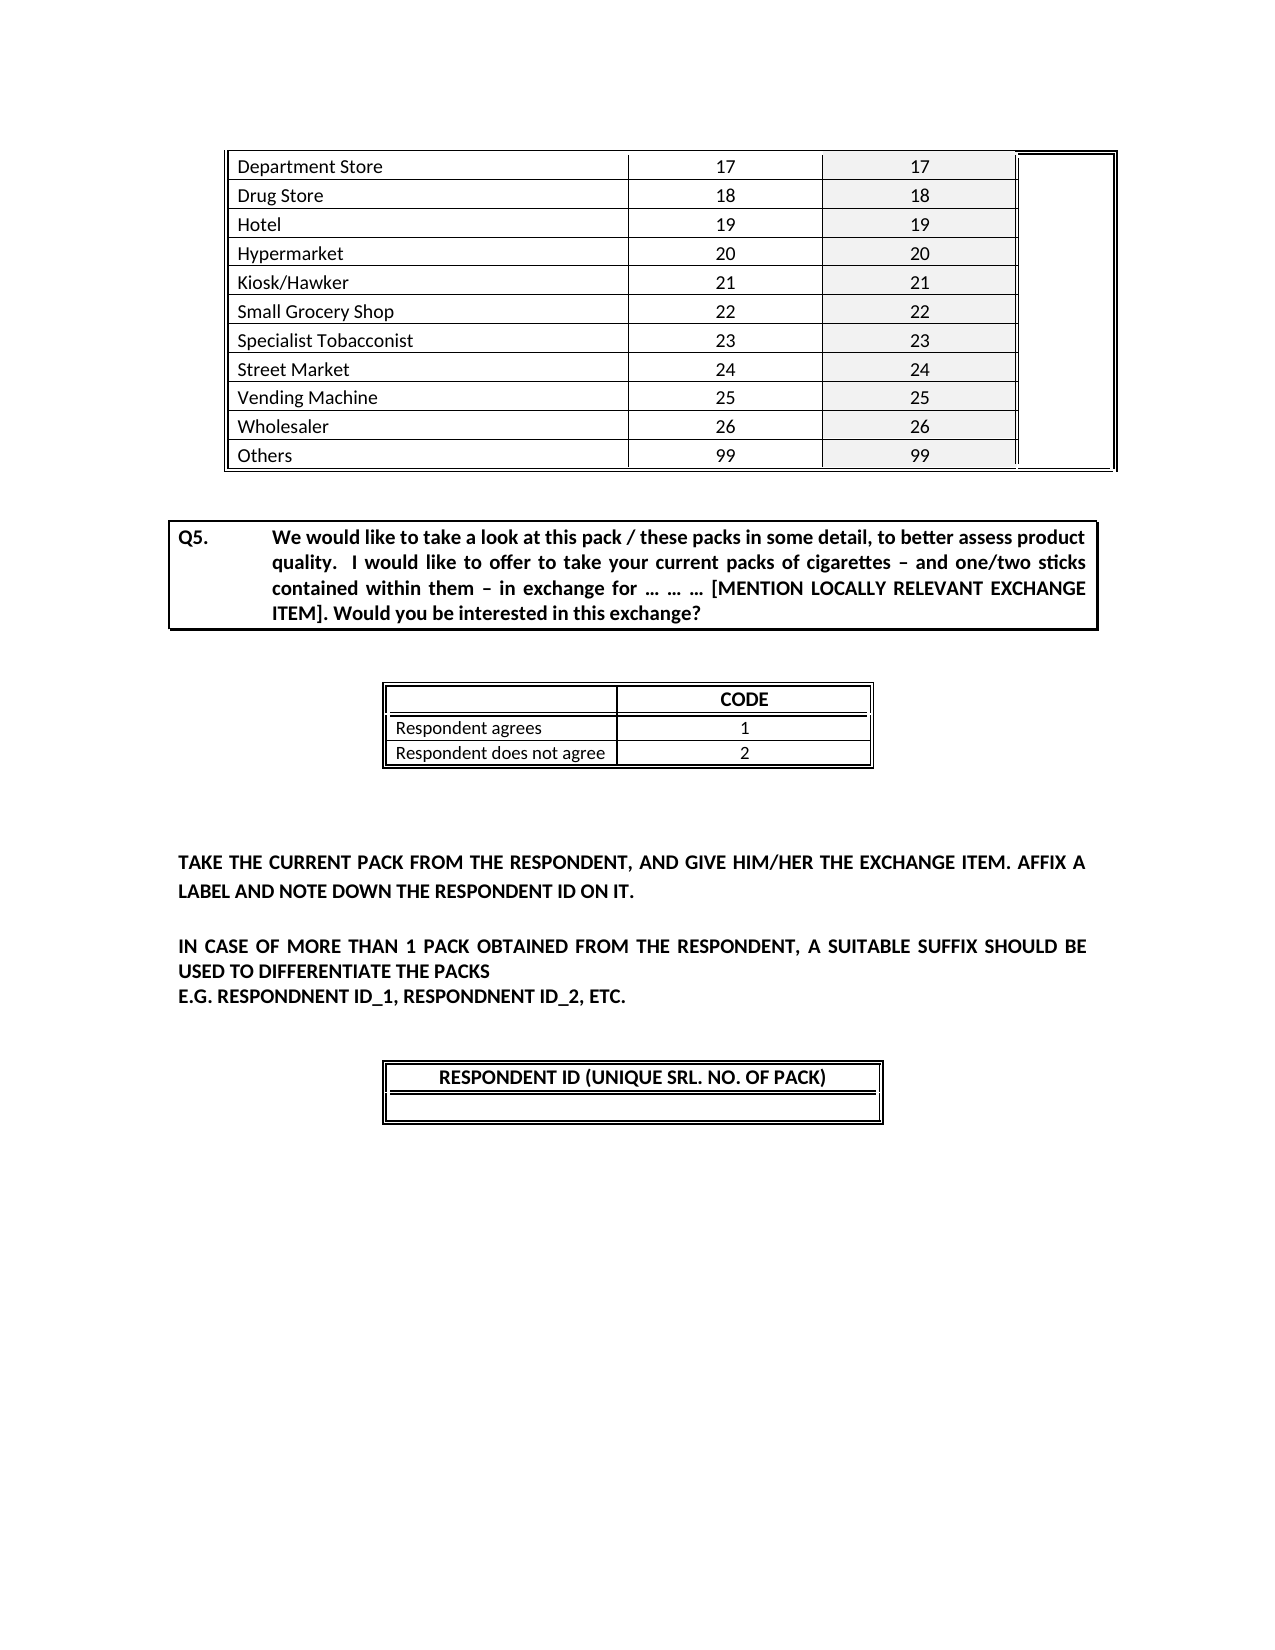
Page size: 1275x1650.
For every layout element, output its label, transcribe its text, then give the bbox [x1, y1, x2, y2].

table_cell Wholesaler [229, 411, 628, 438]
table_cell 24 [823, 353, 1015, 381]
table_cell Kiosk/Hawker [229, 266, 628, 294]
table_cell 18 [629, 180, 822, 208]
table_cell 23 [823, 324, 1015, 352]
table_cell Respondent agrees [384, 712, 616, 739]
table_cell [384, 1090, 881, 1120]
table_header CODE [618, 687, 870, 712]
table_cell Specialist Tobacconist [229, 324, 628, 352]
table_cell 17 [823, 151, 1017, 179]
table_cell Hotel [229, 209, 628, 237]
table_cell 25 [823, 382, 1015, 410]
table_cell 19 [823, 209, 1015, 237]
table_cell 2 [618, 741, 870, 764]
table_cell 22 [823, 295, 1015, 323]
text IN CASE OF MORE THAN 1 PACK OBTAINED FROM THE RESPONDENT, A SUITABLE SUFFIX SHOULD BE USED TO DIFFERENTIATE THE PACKS [178, 933, 1087, 984]
table_cell 24 [629, 353, 822, 381]
table_header [387, 687, 616, 712]
text Q5. We would like to take a look at this pack / these packs in some detail, to better assess product quality. I would like to offer to take your current packs of cigarettes – and one/two sticks contained within them – in exchange for … … … [MENTION LOCALLY RELEVANT EXCHANGE ITEM]. Would you be interested in this exchange? [170, 522, 1096, 628]
table_cell 1 [618, 712, 872, 739]
table_cell 18 [823, 180, 1015, 208]
table_cell 20 [629, 238, 822, 265]
table_cell Drug Store [229, 180, 628, 208]
table_cell 22 [629, 295, 822, 323]
table_cell 23 [629, 324, 822, 352]
table_cell 19 [629, 209, 822, 237]
table_cell Hypermarket [229, 238, 628, 265]
table_cell Small Grocery Shop [229, 295, 628, 323]
table_cell Street Market [229, 353, 628, 381]
table_cell Vending Machine [229, 382, 628, 410]
table_cell 20 [823, 238, 1015, 265]
table_cell 21 [823, 266, 1015, 294]
text E.G. RESPONDNENT ID_1, RESPONDNENT ID_2, ETC. [178, 984, 1087, 1009]
text TAKE THE CURRENT PACK FROM THE RESPONDENT, AND GIVE HIM/HER THE EXCHANGE ITEM. AFFIX A LABEL AND NOTE DOWN THE RESPONDENT ID ON IT. [178, 849, 1087, 904]
table_cell Others [229, 440, 628, 467]
table_cell 25 [629, 382, 822, 410]
table_cell 26 [629, 411, 822, 438]
table_cell 17 [628, 151, 822, 179]
table_cell Department Store [229, 151, 628, 179]
table_cell 99 [823, 440, 1017, 467]
table_cell 26 [823, 411, 1015, 438]
table_header RESPONDENT ID (UNIQUE SRL. NO. OF PACK) [387, 1065, 879, 1090]
table_cell Respondent does not agree [387, 741, 616, 764]
table_cell 99 [629, 440, 822, 467]
table_cell 21 [629, 266, 822, 294]
